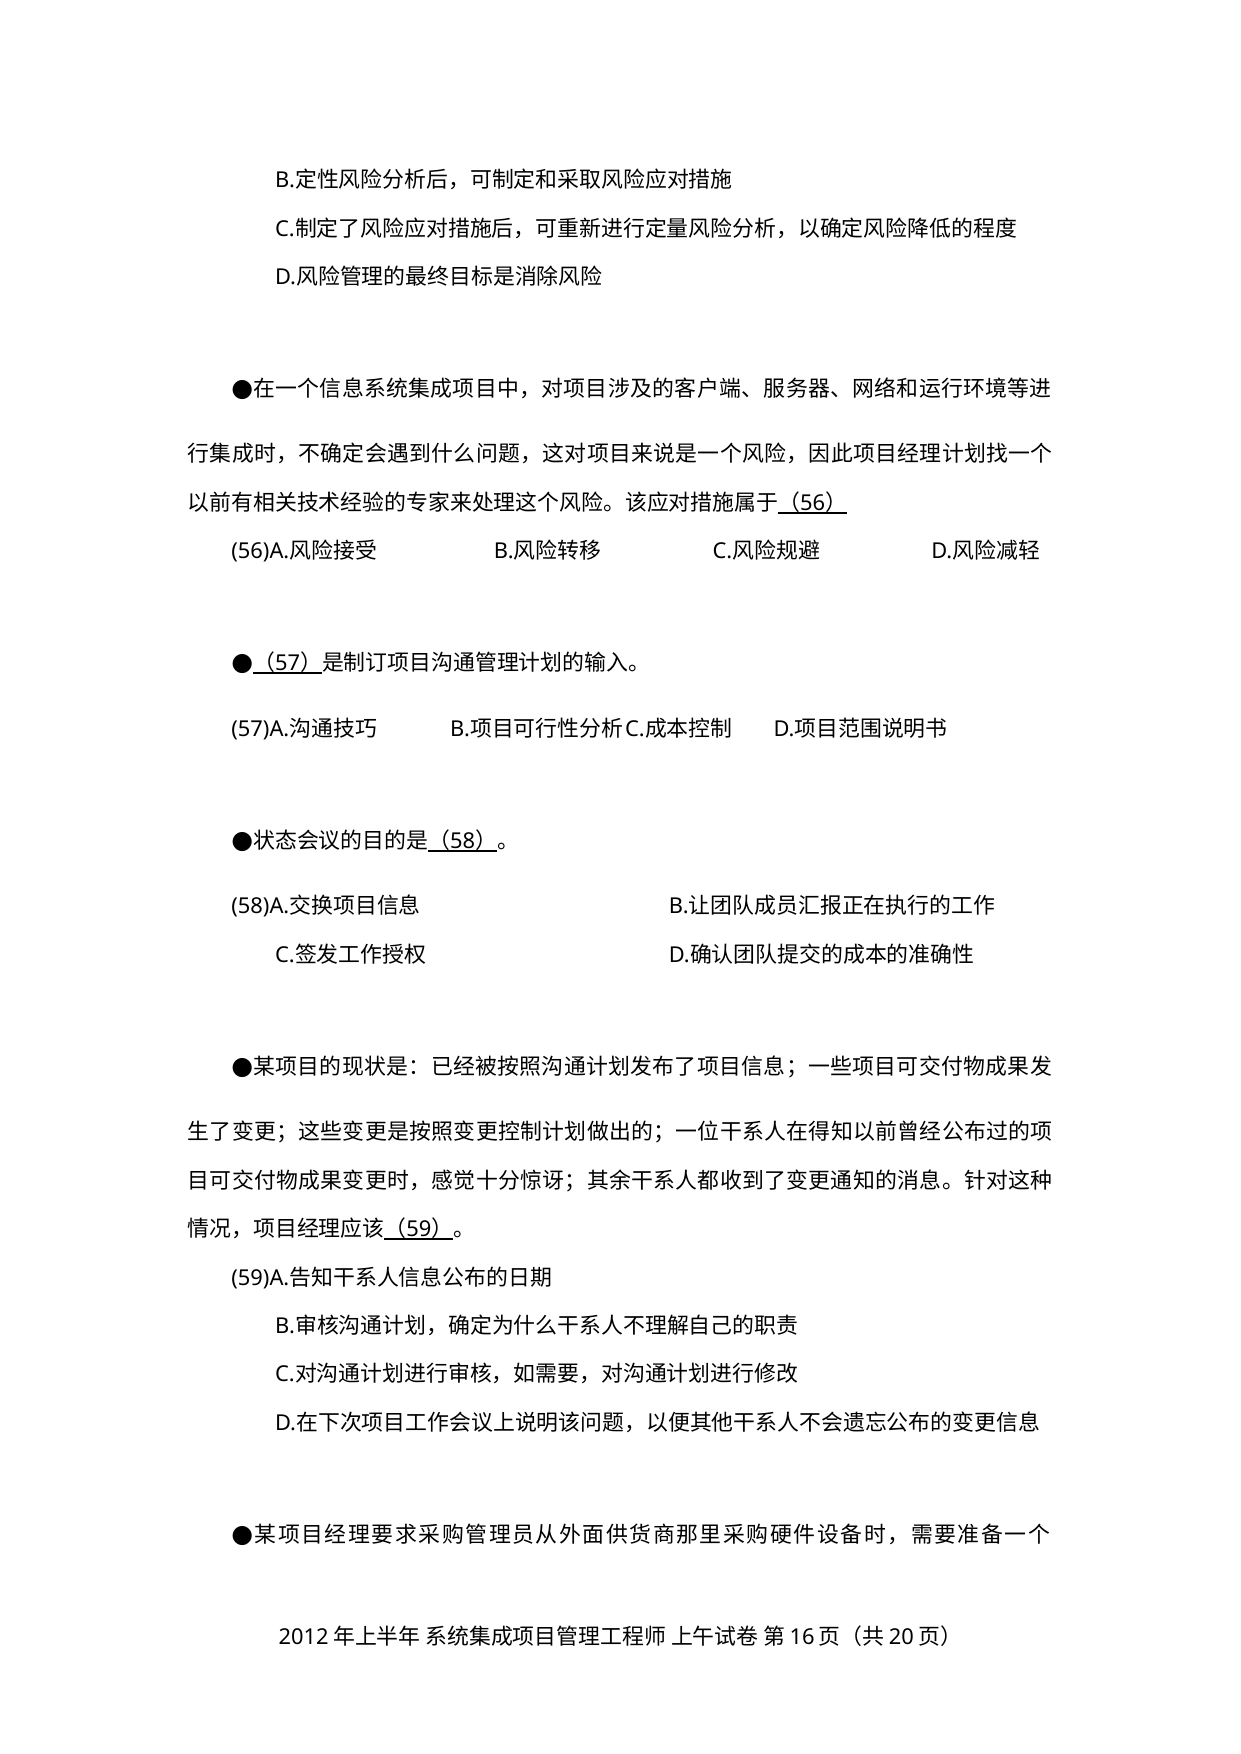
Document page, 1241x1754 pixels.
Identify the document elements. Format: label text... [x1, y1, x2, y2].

text ●某项目的现状是：已经被按照沟通计划发布了项目信息；一些项目可交付物成果发生了变更；这些变更是按照变更控制计划做出的；一位干系人在得知以前曾经公布过的项目可交付物成果变更时，感觉十分惊讶；其余干系人都收到了变更通知的消息。针对这种情况，项目经理应该（59）。 [187, 1032, 1053, 1243]
text D.在下次项目工作会议上说明该问题，以便其他干系人不会遗忘公布的变更信息 [187, 1404, 1053, 1437]
text C.对沟通计划进行审核，如需要，对沟通计划进行修改 [187, 1356, 1053, 1388]
text (58)A.交换项目信息 B.让团队成员汇报正在执行的工作 [187, 888, 1053, 921]
text D.风险管理的最终目标是消除风险 [187, 259, 1053, 291]
text (57)A.沟通技巧 B.项目可行性分析 C.成本控制 D.项目范围说明书 [187, 710, 1053, 743]
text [187, 1500, 1053, 1565]
text B.定性风险分析后，可制定和采取风险应对措施 [187, 162, 1053, 194]
text ●状态会议的目的是（58）。 [187, 806, 1053, 871]
text C.制定了风险应对措施后，可重新进行定量风险分析，以确定风险降低的程度 [187, 210, 1053, 243]
text (59)A.告知干系人信息公布的日期 [187, 1259, 1053, 1292]
text B.审核沟通计划，确定为什么干系人不理解自己的职责 [187, 1308, 1053, 1340]
text (56)A.风险接受 B.风险转移 C.风险规避 D.风险减轻 [187, 533, 1053, 565]
text ●（57）是制订项目沟通管理计划的输入。 [187, 628, 1053, 693]
text ●在一个信息系统集成项目中，对项目涉及的客户端、服务器、网络和运行环境等进行集成时，不确定会遇到什么问题，这对项目来说是一个风险，因此项目经理计划找一个以前有相关技术经验的专家来处理这个风险。该应对措施属于（56） [187, 354, 1053, 517]
text C.签发工作授权 D.确认团队提交的成本的准确性 [187, 936, 1053, 969]
